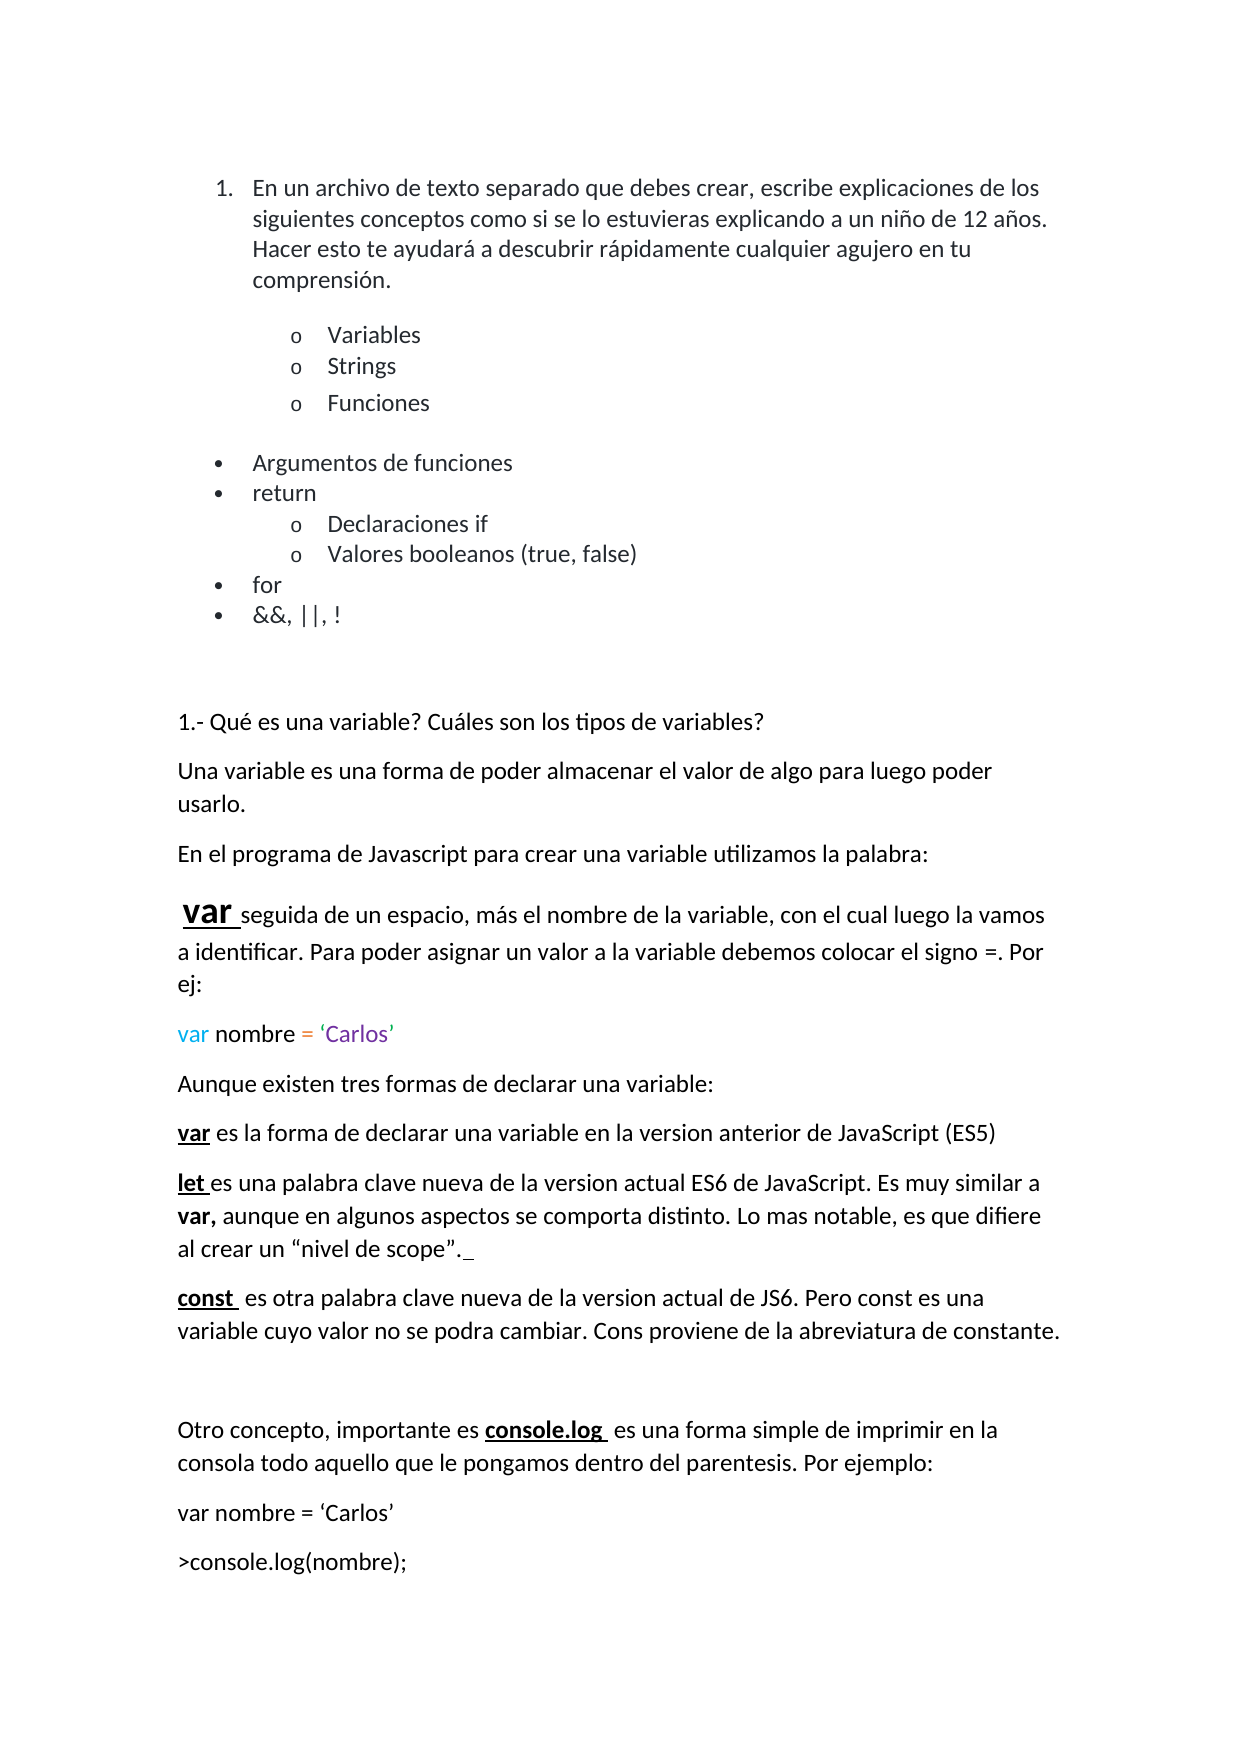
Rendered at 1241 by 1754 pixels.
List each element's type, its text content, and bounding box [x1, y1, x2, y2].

text var seguida de un espacio, más el nombre de la variable, con el cual luego la vamos a identificar. Para poder asignar un valor a la variable debemos colocar el signo =. Por ej: [177, 887, 1063, 999]
text En el programa de Javascript para crear una variable utilizamos la palabra: [177, 838, 1063, 868]
list En un archivo de texto separado que debes crear, escribe explicaciones de los siguientes conceptos como si se lo estuvieras explicando a un niño de 12 años. Hacer esto te ayudará a descubrir rápidamente cualquier agujero en tu comprensión. [215, 173, 1063, 295]
text 1.- Qué es una variable? Cuáles son los tipos de variables? [177, 706, 1063, 736]
list Declaraciones if [290, 508, 1063, 538]
list return [215, 477, 1063, 508]
text >console.log(nombre); [177, 1547, 1063, 1577]
list Argumentos de funciones [215, 447, 1063, 477]
text var nombre = ‘Carlos’ [177, 1497, 1063, 1527]
list Funciones [290, 387, 1063, 417]
list Strings [290, 350, 1063, 381]
text const es otra palabra clave nueva de la version actual de JS6. Pero const es una variable cuyo valor no se podra cambiar. Cons proviene de la abreviatura de constante. [177, 1282, 1063, 1346]
text Aunque existen tres formas de declarar una variable: [177, 1068, 1063, 1098]
list Variables [290, 320, 1063, 350]
text var es la forma de declarar una variable en la version anterior de JavaScript (ES5) [177, 1117, 1063, 1148]
text let es una palabra clave nueva de la version actual ES6 de JavaScript. Es muy similar a var, aunque en algunos aspectos se comporta distinto. Lo mas notable, es que difiere al crear un “nivel de scope”. [177, 1167, 1063, 1263]
text Una variable es una forma de poder almacenar el valor de algo para luego poder usarlo. [177, 755, 1063, 819]
list for [215, 569, 1063, 599]
list Valores booleanos (true, false) [290, 538, 1063, 569]
text Otro concepto, importante es console.log es una forma simple de imprimir en la consola todo aquello que le pongamos dentro del parentesis. Por ejemplo: [177, 1414, 1063, 1478]
list &&, ||, ! [215, 599, 1063, 630]
text var nombre = ‘Carlos’ [177, 1018, 1063, 1049]
